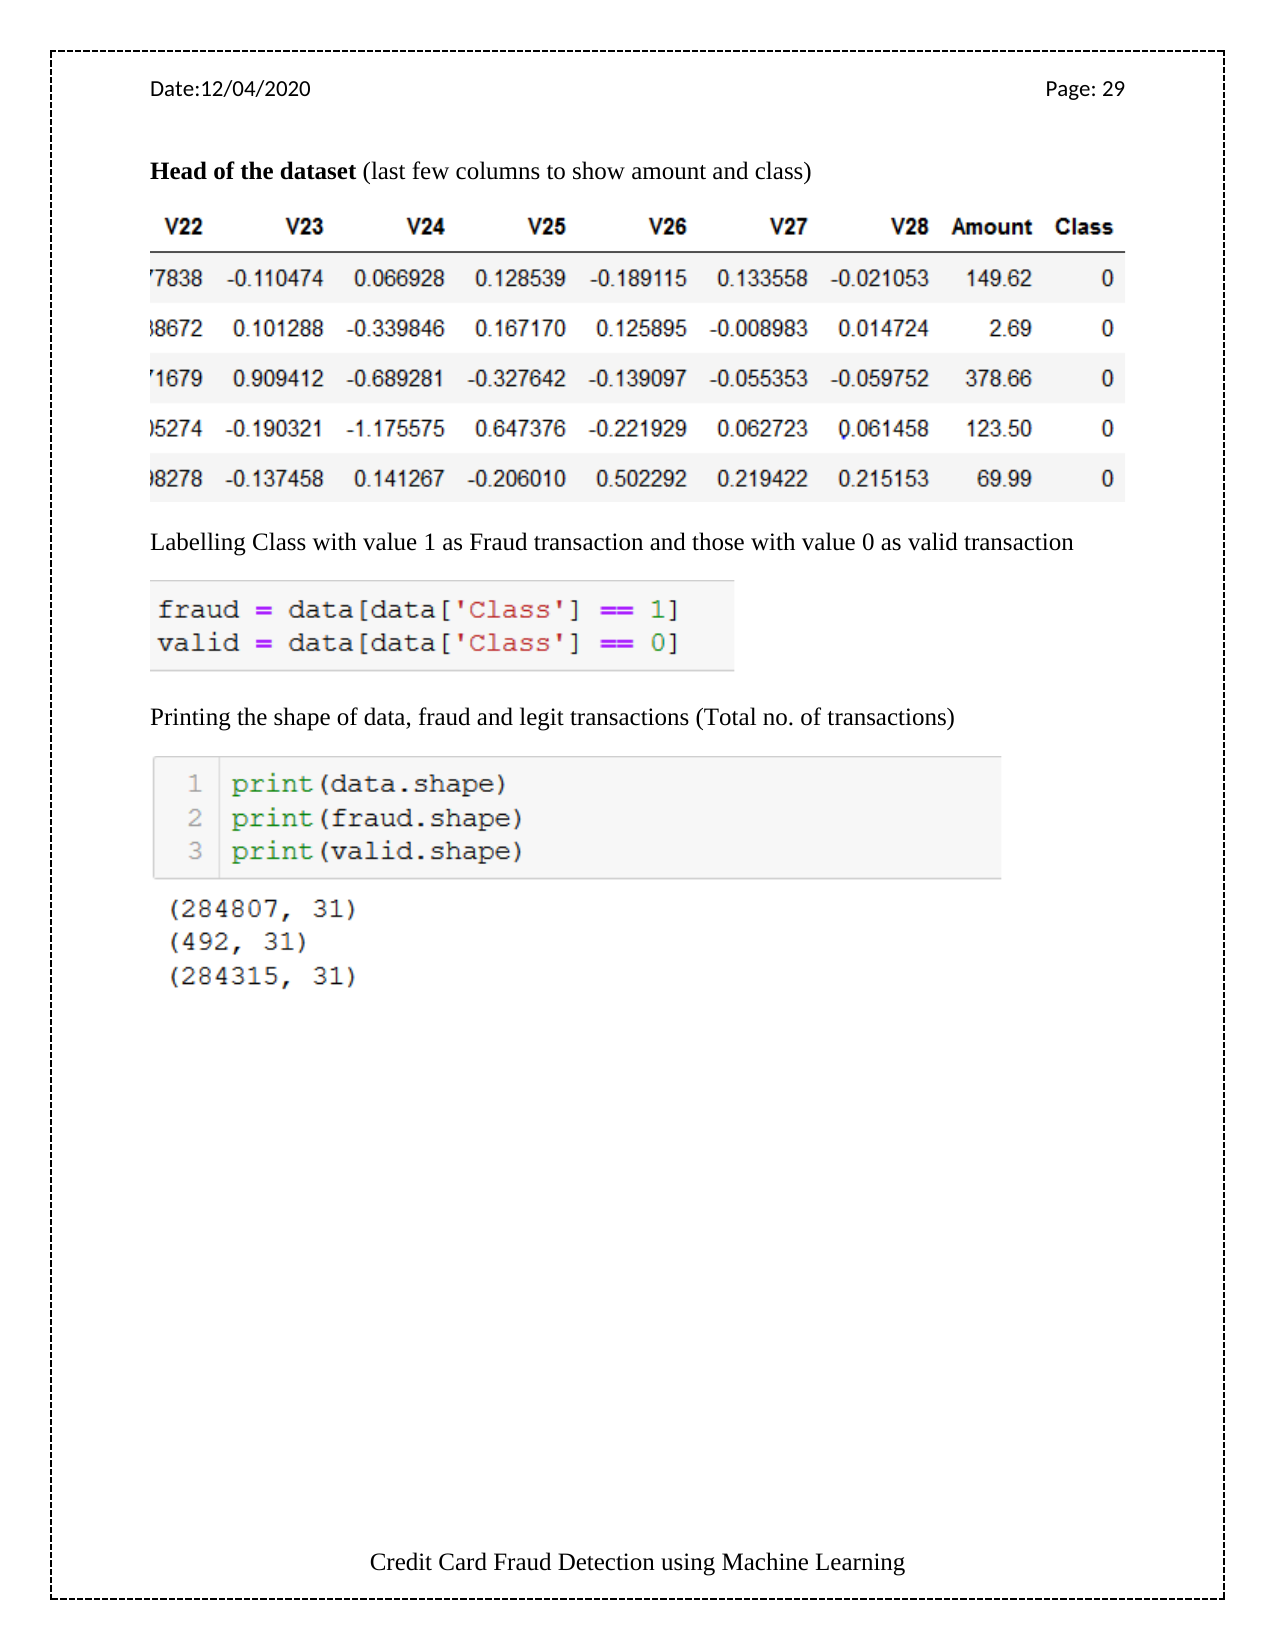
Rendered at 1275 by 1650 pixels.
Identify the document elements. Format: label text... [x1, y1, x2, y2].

text Printing the shape of data, fraud and legit transactions (Total no. of transactions) [150, 702, 1125, 731]
text Labelling Class with value 1 as Fraud transaction and those with value 0 as valid transaction [150, 527, 1125, 556]
picture [150, 580, 735, 678]
picture [150, 756, 1002, 1008]
text Head of the dataset (last few columns to show amount and class) [150, 156, 1125, 185]
picture [150, 210, 1125, 502]
